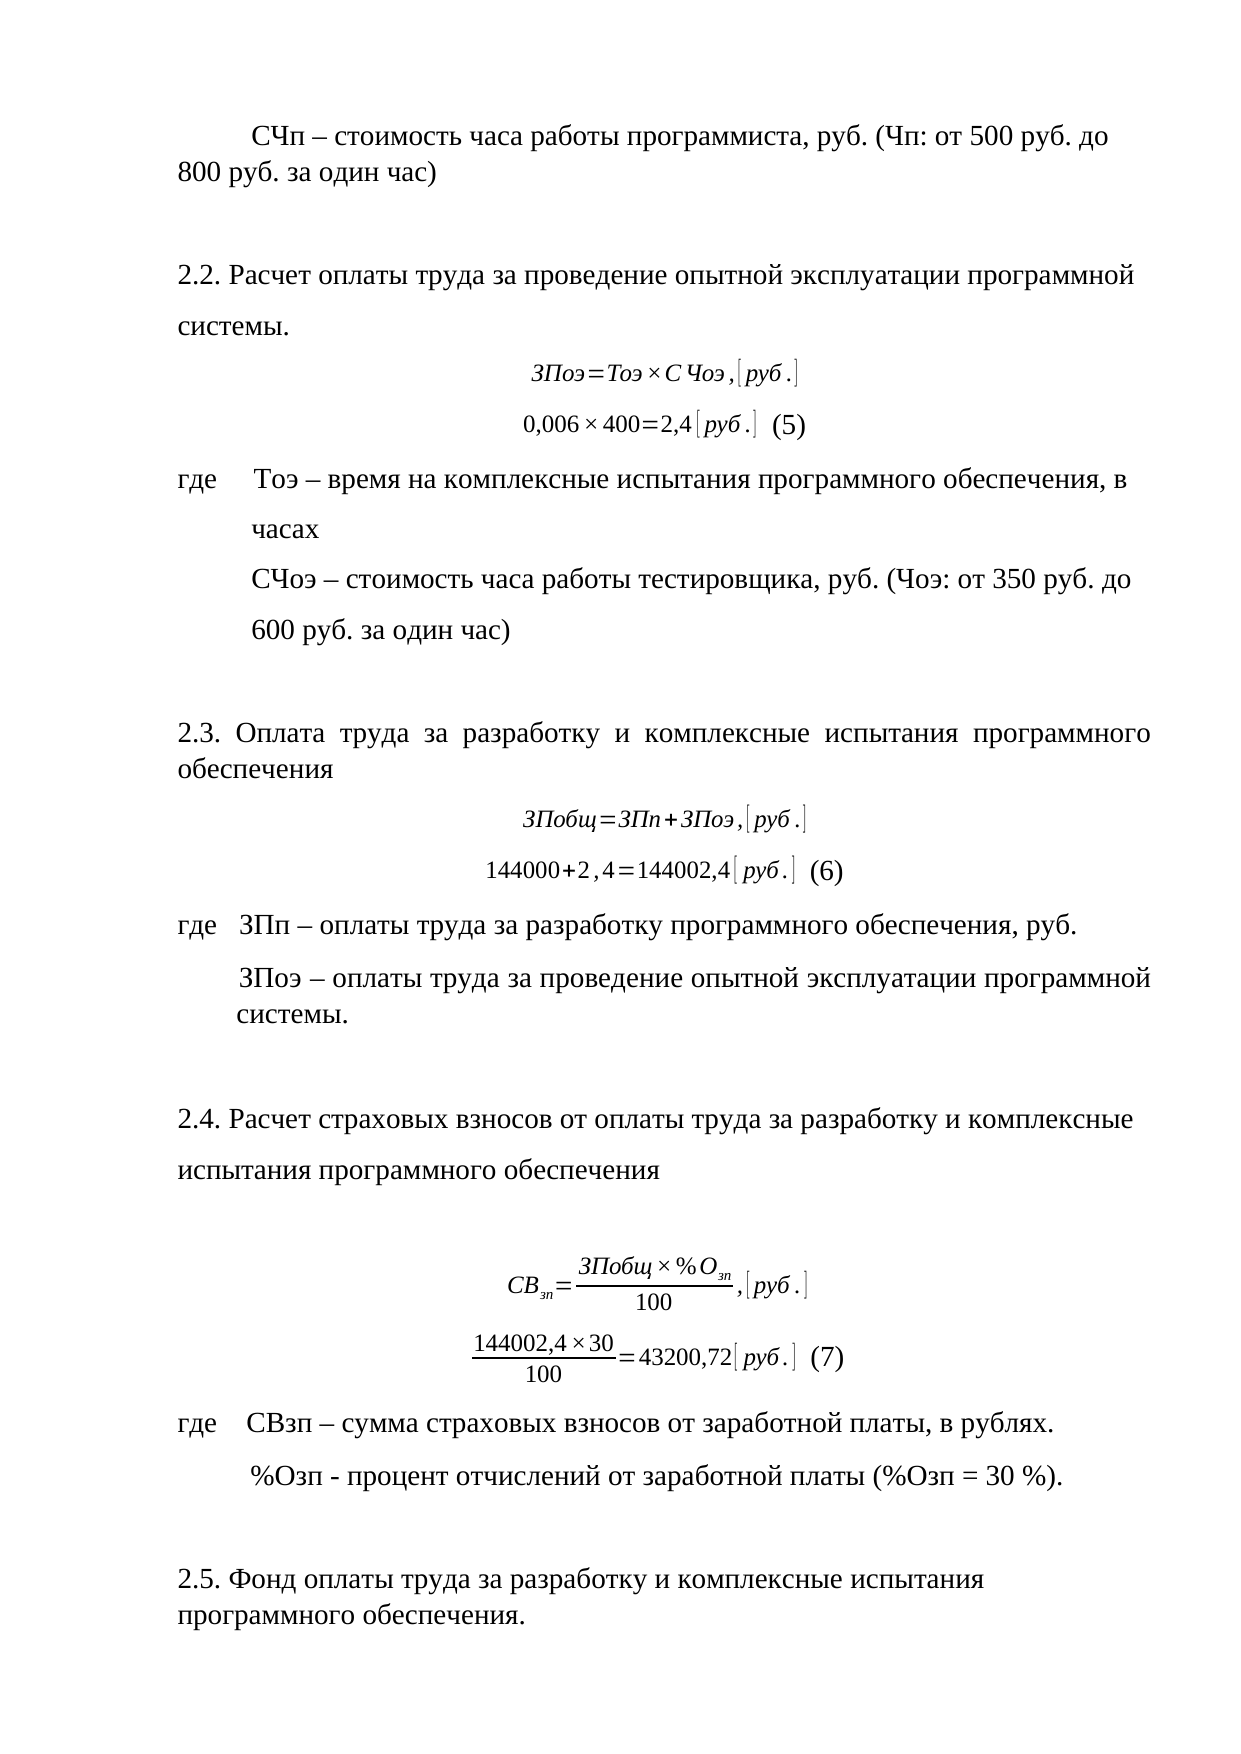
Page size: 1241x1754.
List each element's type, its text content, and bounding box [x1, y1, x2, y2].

text 2.4. Расчет страховых взносов от оплаты труда за разработку и комплексные испытания программного обеспечения [177, 1101, 1152, 1185]
list (7) [162, 1329, 1152, 1388]
text часах [251, 511, 1152, 545]
text (6) [177, 853, 1152, 888]
text %Озп - процент отчислений от заработной платы (%Озп = 30 %). [177, 1458, 1152, 1491]
text 2.5. Фонд оплаты труда за разработку и комплексные испытания программного обеспечения. [177, 1561, 1152, 1630]
text ЗПоэ – оплаты труда за проведение опытной эксплуатации программной системы. [177, 960, 1152, 1029]
text 2.2. Расчет оплаты труда за проведение опытной эксплуатации программной системы. [177, 257, 1152, 341]
text (5) [177, 407, 1152, 442]
text 2.3. Оплата труда за разработку и комплексные испытания программного обеспечения [177, 715, 1152, 785]
text где Тоэ – время на комплексные испытания программного обеспечения, в [177, 461, 1152, 494]
text СЧп – стоимость часа работы программиста, руб. (Чп: от 500 руб. до 800 руб. за один час) [177, 118, 1152, 188]
text где ЗПп – оплаты труда за разработку программного обеспечения, руб. [177, 907, 1152, 940]
text СЧоэ – стоимость часа работы тестировщика, руб. (Чоэ: от 350 руб. до 600 руб. за один час) [251, 562, 1152, 645]
text где СВзп – сумма страховых взносов от заработной платы, в рублях. [177, 1405, 1152, 1438]
